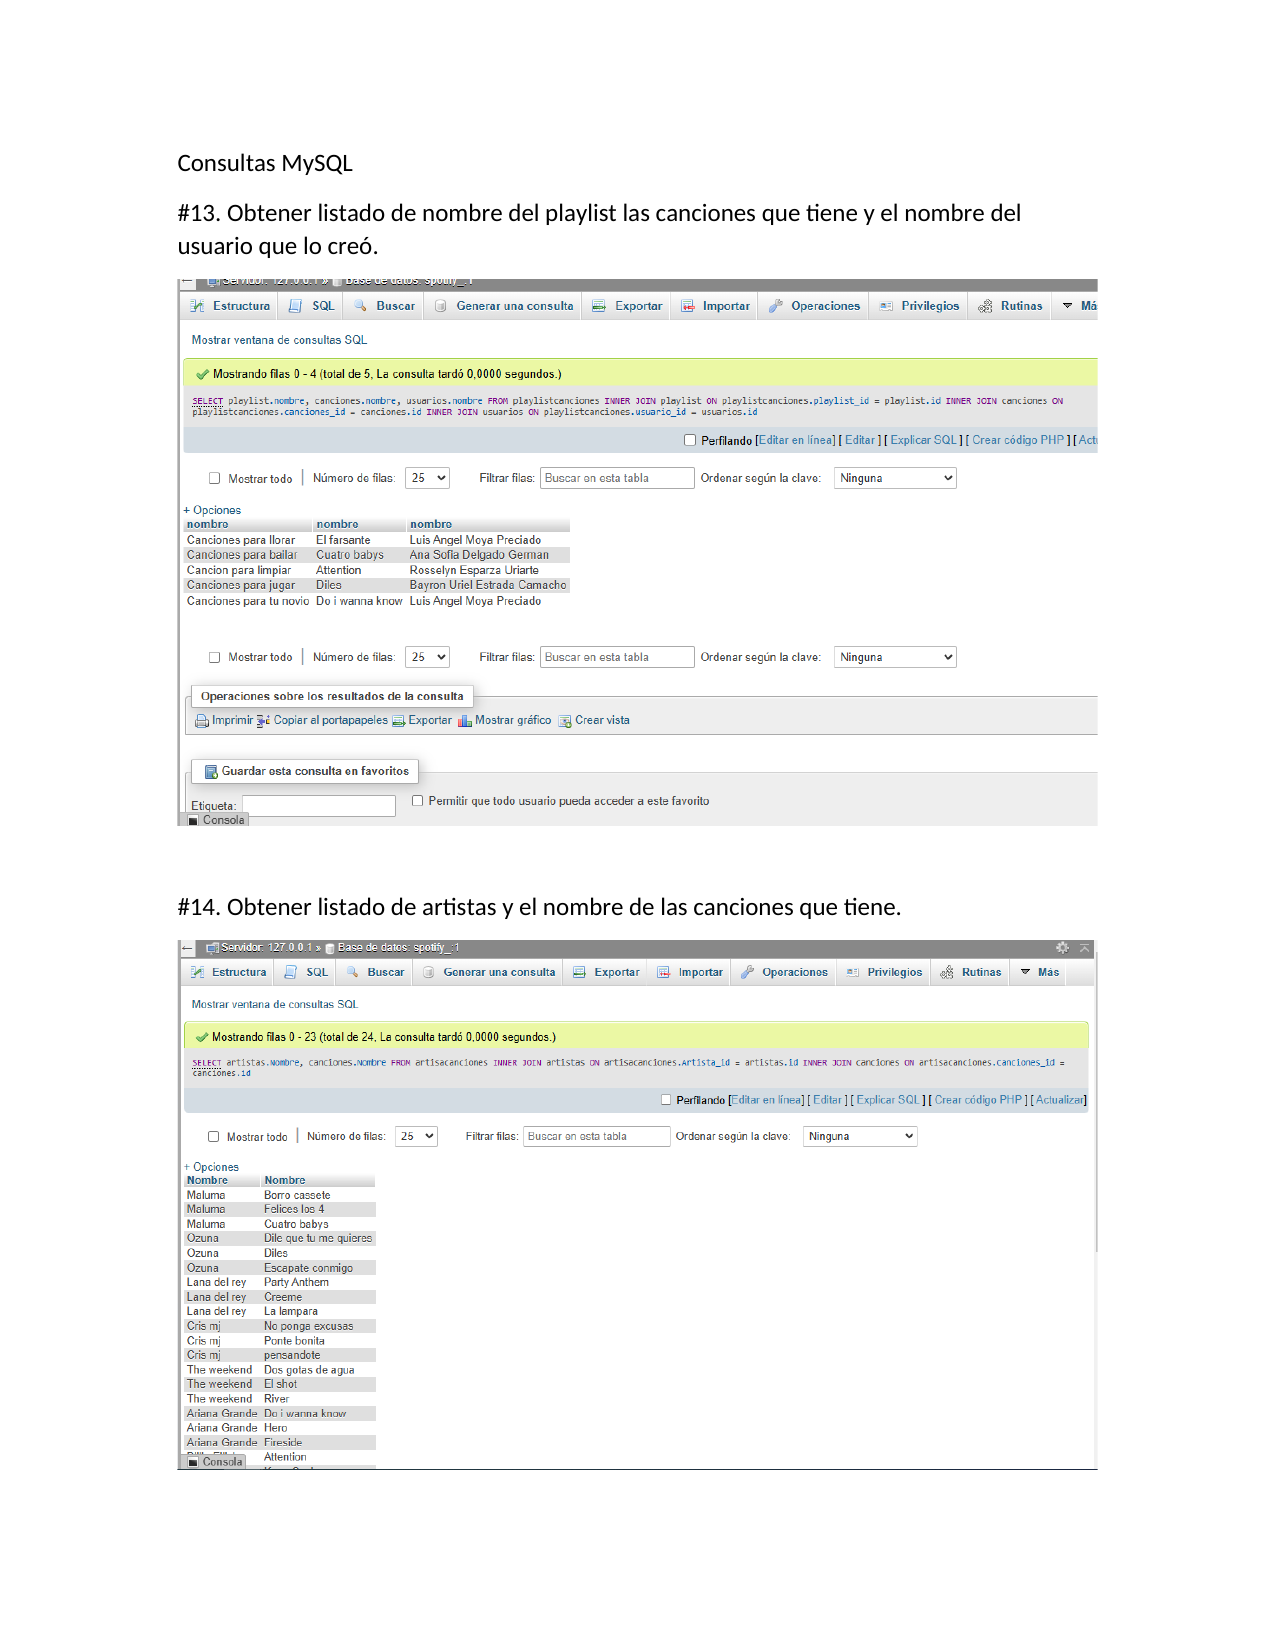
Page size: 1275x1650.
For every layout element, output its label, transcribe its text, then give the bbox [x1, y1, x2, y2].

text Consultas MySQL [177, 148, 1098, 178]
text #13. Obtener listado de nombre del playlist las canciones que tiene y el nombre del usuario que lo creó. [177, 197, 1098, 261]
picture [177, 940, 1098, 1470]
text #14. Obtener listado de artistas y el nombre de las canciones que tiene. [177, 891, 1098, 922]
picture [177, 279, 1098, 826]
